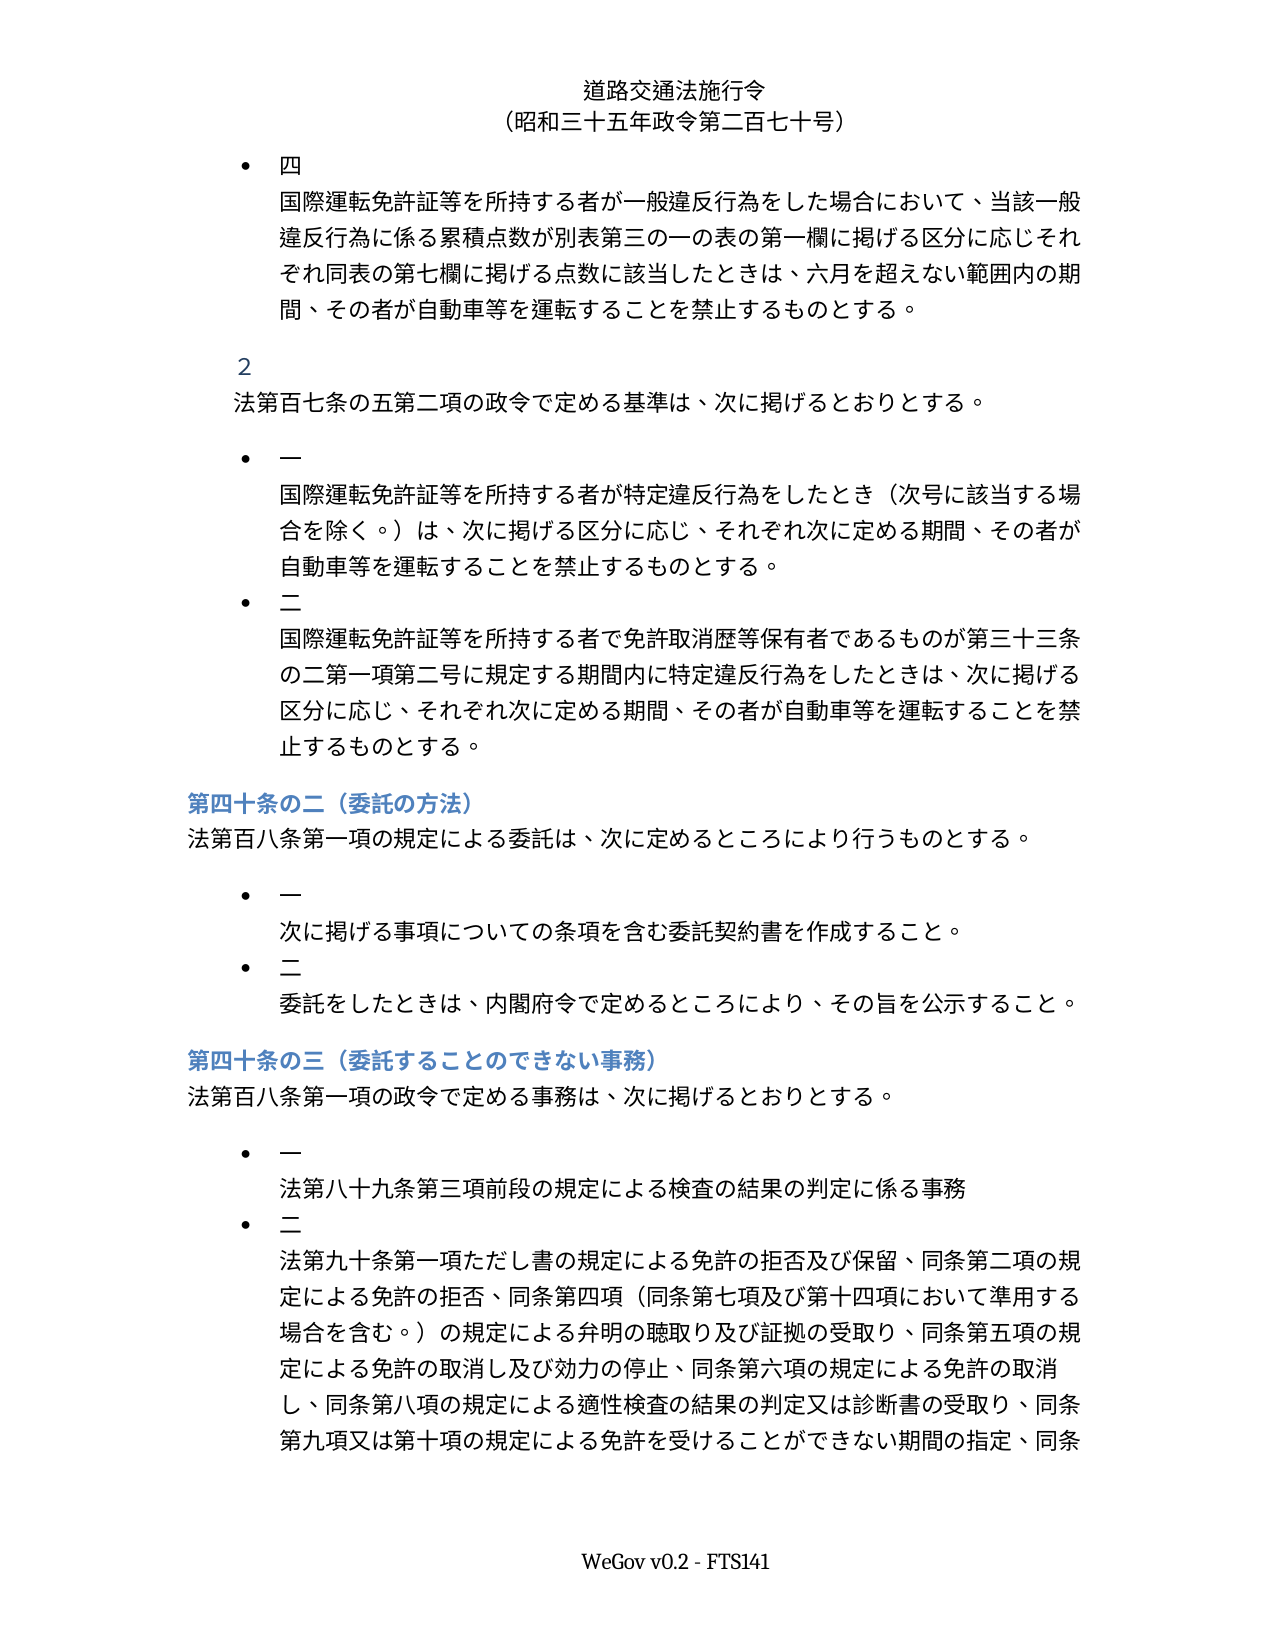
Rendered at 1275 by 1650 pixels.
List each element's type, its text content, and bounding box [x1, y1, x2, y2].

list 二 委託をしたときは、内閣府令で定めるところにより、その旨を公示すること。 [242, 952, 1087, 1019]
list 一 次に掲げる事項についての条項を含む委託契約書を作成すること。 [242, 880, 1087, 947]
subtitle 第四十条の三（委託することのできない事務） [187, 1045, 1087, 1076]
text 法第百八条第一項の規定による委託は、次に定めるところにより行うものとする。 [187, 823, 1087, 855]
list 四 国際運転免許証等を所持する者が一般違反行為をした場合において、当該一般違反行為に係る累積点数が別表第三の一の表の第一欄に掲げる区分に応じそれぞれ同表の第七欄に掲げる点数に該当したときは、六月を超えない範囲内の期間、その者が自動車等を運転することを禁止するものとする。 [242, 150, 1087, 325]
list 一 法第八十九条第三項前段の規定による検査の結果の判定に係る事務 [242, 1137, 1087, 1205]
subtitle ２ [233, 351, 1087, 382]
text 法第百八条第一項の政令で定める事務は、次に掲げるとおりとする。 [187, 1081, 1087, 1112]
text 法第百七条の五第二項の政令で定める基準は、次に掲げるとおりとする。 [233, 386, 1087, 418]
list 二 国際運転免許証等を所持する者で免許取消歴等保有者であるものが第三十三条の二第一項第二号に規定する期間内に特定違反行為をしたときは、次に掲げる区分に応じ、それぞれ次に定める期間、その者が自動車等を運転することを禁止するものとする。 [242, 587, 1087, 762]
list 一 国際運転免許証等を所持する者が特定違反行為をしたとき（次号に該当する場合を除く。）は、次に掲げる区分に応じ、それぞれ次に定める期間、その者が自動車等を運転することを禁止するものとする。 [242, 443, 1087, 582]
subtitle 第四十条の二（委託の方法） [187, 787, 1087, 819]
